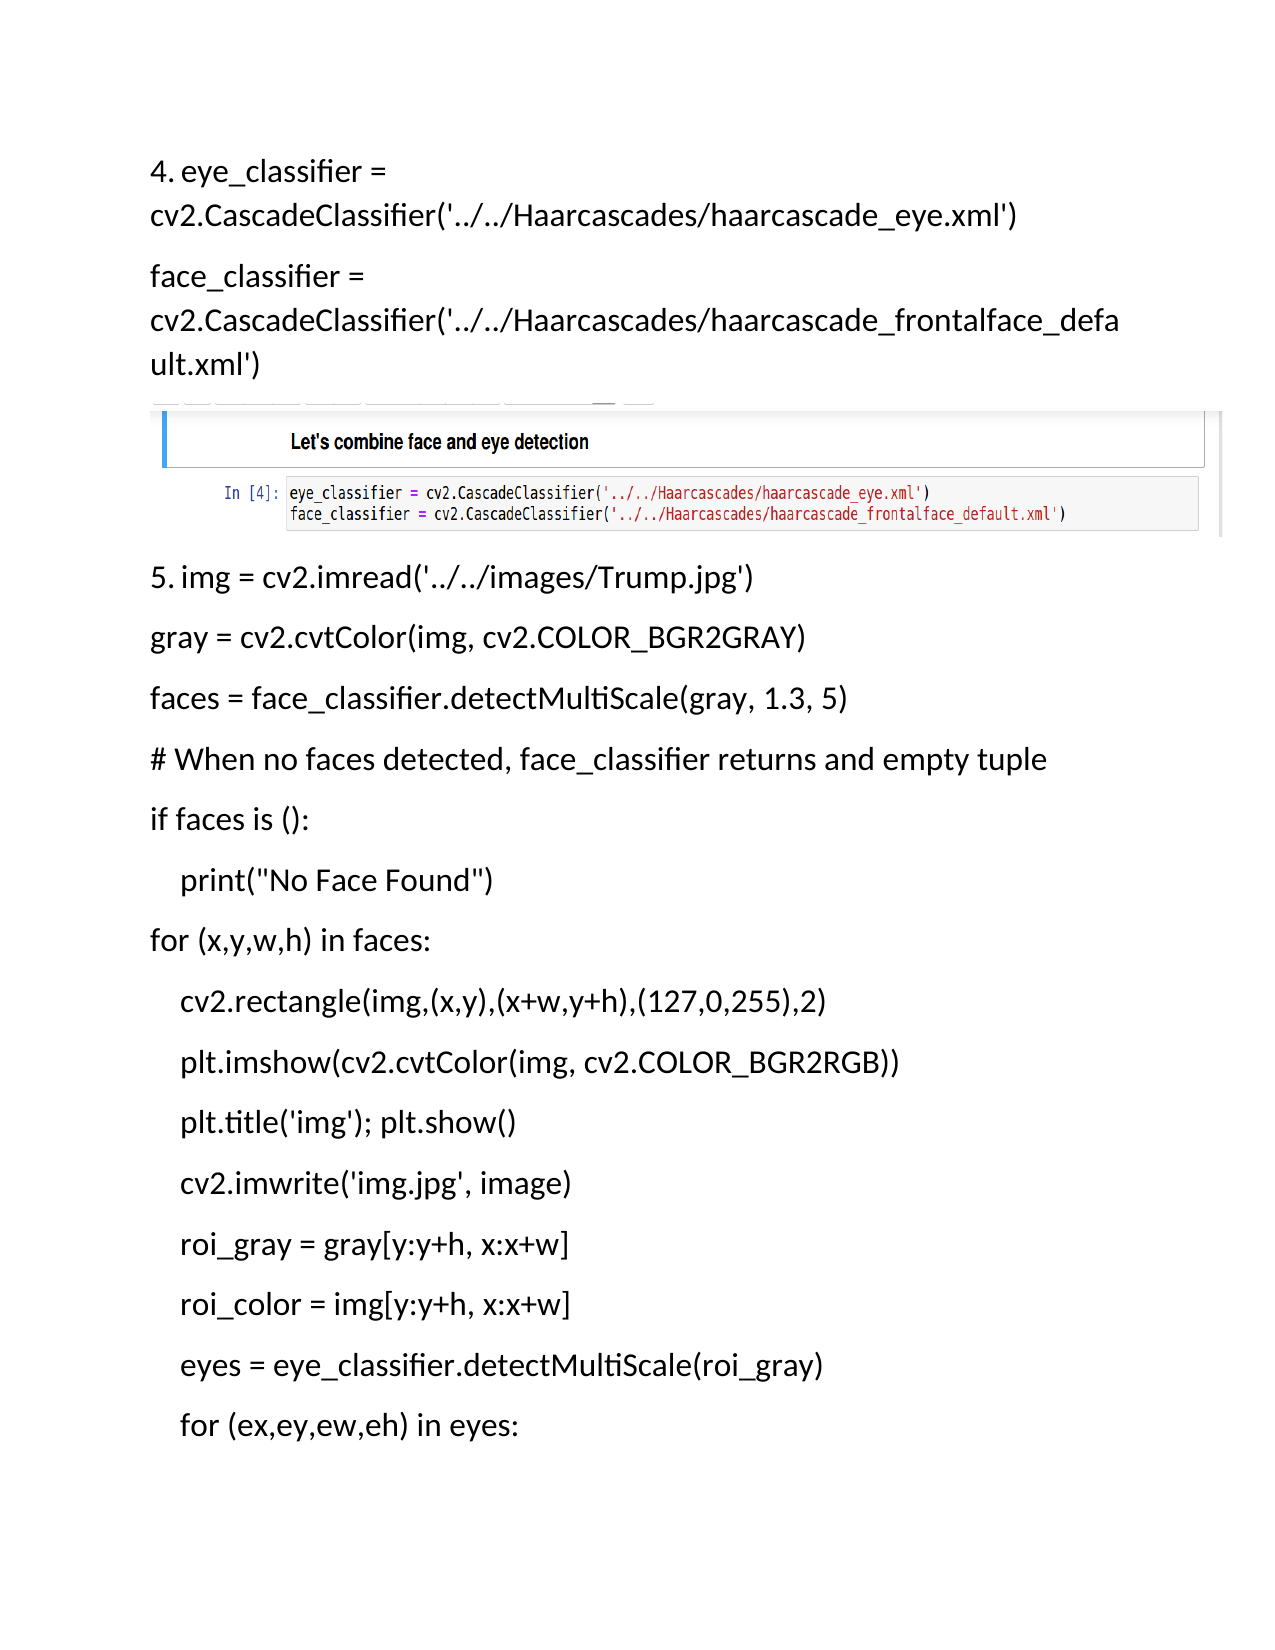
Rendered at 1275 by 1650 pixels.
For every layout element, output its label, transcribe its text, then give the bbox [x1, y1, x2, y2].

text for (x,y,w,h) in faces: [150, 919, 1125, 960]
text plt.title('img'); plt.show() [150, 1101, 1125, 1142]
text cv2.rectangle(img,(x,y),(x+w,y+h),(127,0,255),2) [150, 980, 1125, 1021]
text roi_gray = gray[y:y+h, x:x+w] [150, 1223, 1125, 1263]
text faces = face_classifier.detectMultiScale(gray, 1.3, 5) [150, 677, 1125, 718]
text if faces is (): [150, 798, 1125, 839]
text # When no faces detected, face_classifier returns and empty tuple [150, 738, 1125, 778]
text eyes = eye_classifier.detectMultiScale(roi_gray) [150, 1344, 1125, 1384]
text 5. img = cv2.imread('../../images/Trump.jpg') [150, 556, 1125, 596]
text face_classifier = cv2.CascadeClassifier('../../Haarcascades/haarcascade_frontalface_default.xml') [150, 254, 1125, 383]
text roi_color = img[y:y+h, x:x+w] [150, 1283, 1125, 1324]
text print("No Face Found") [150, 859, 1125, 899]
text 4. eye_classifier = cv2.CascadeClassifier('../../Haarcascades/haarcascade_eye.xml') [150, 150, 1125, 235]
text for (ex,ey,ew,eh) in eyes: [150, 1404, 1125, 1445]
text gray = cv2.cvtColor(img, cv2.COLOR_BGR2GRAY) [150, 616, 1125, 657]
picture [150, 403, 1223, 537]
text plt.imshow(cv2.cvtColor(img, cv2.COLOR_BGR2RGB)) [150, 1041, 1125, 1081]
text cv2.imwrite('img.jpg', image) [150, 1162, 1125, 1203]
